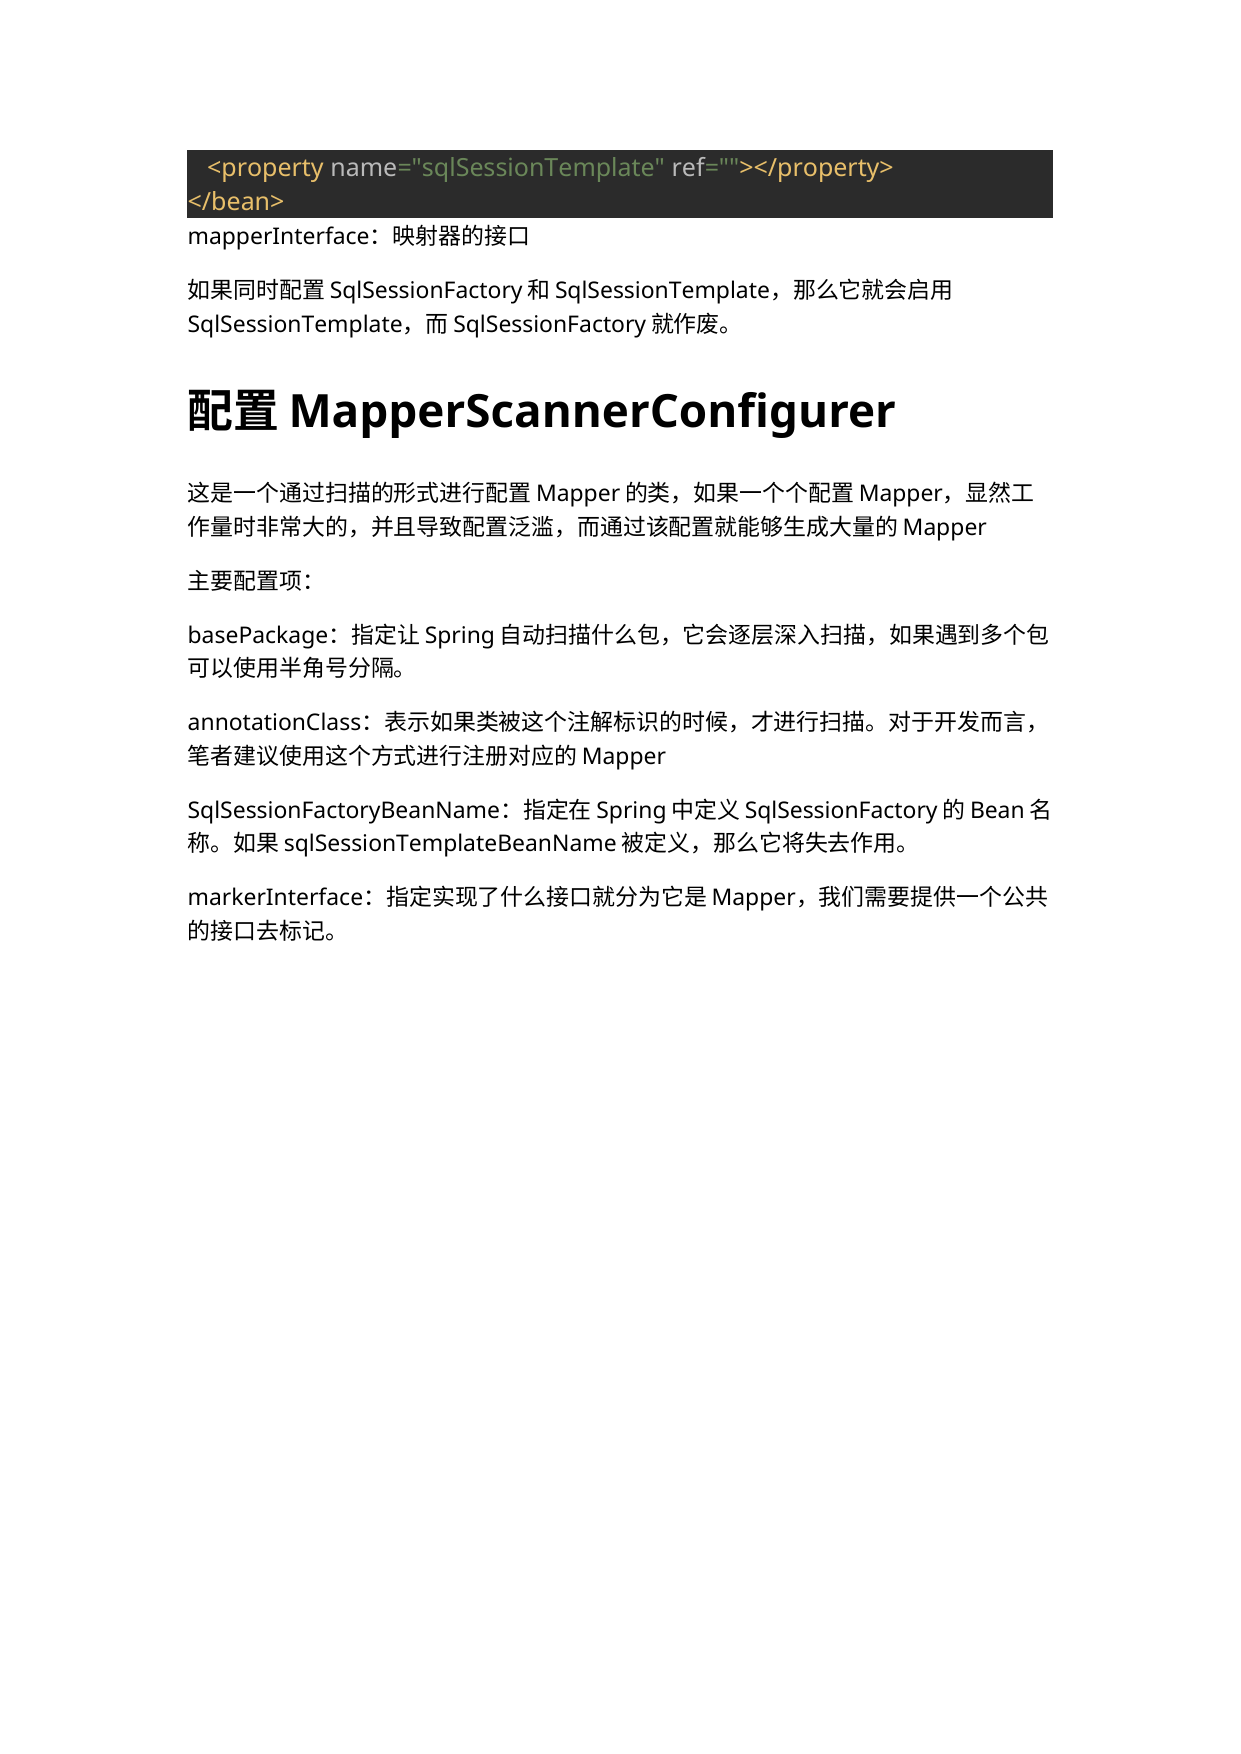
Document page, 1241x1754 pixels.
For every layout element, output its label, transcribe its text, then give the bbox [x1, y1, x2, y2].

subtitle 配置MapperScannerConfigurer [187, 374, 1053, 441]
text SqlSessionFactoryBeanName：指定在Spring中定义SqlSessionFactory的Bean名称。如果sqlSessionTemplateBeanName被定义，那么它将失去作用。 [187, 792, 1053, 858]
text markerInterface：指定实现了什么接口就分为它是Mapper，我们需要提供一个公共的接口去标记。 [187, 879, 1053, 946]
text 主要配置项： [187, 563, 1053, 596]
text mapperInterface：映射器的接口 [187, 218, 1053, 251]
text basePackage：指定让Spring自动扫描什么包，它会逐层深入扫描，如果遇到多个包可以使用半角号分隔。 [187, 617, 1053, 683]
text annotationClass：表示如果类被这个注解标识的时候，才进行扫描。对于开发而言，笔者建议使用这个方式进行注册对应的Mapper [187, 704, 1053, 771]
text 如果同时配置SqlSessionFactory和SqlSessionTemplate，那么它就会启用SqlSessionTemplate，而SqlSessionFactory就作废。 [187, 272, 1053, 339]
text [187, 150, 1053, 218]
text 这是一个通过扫描的形式进行配置Mapper的类，如果一个个配置Mapper，显然工作量时非常大的，并且导致配置泛滥，而通过该配置就能够生成大量的Mapper [187, 475, 1053, 542]
